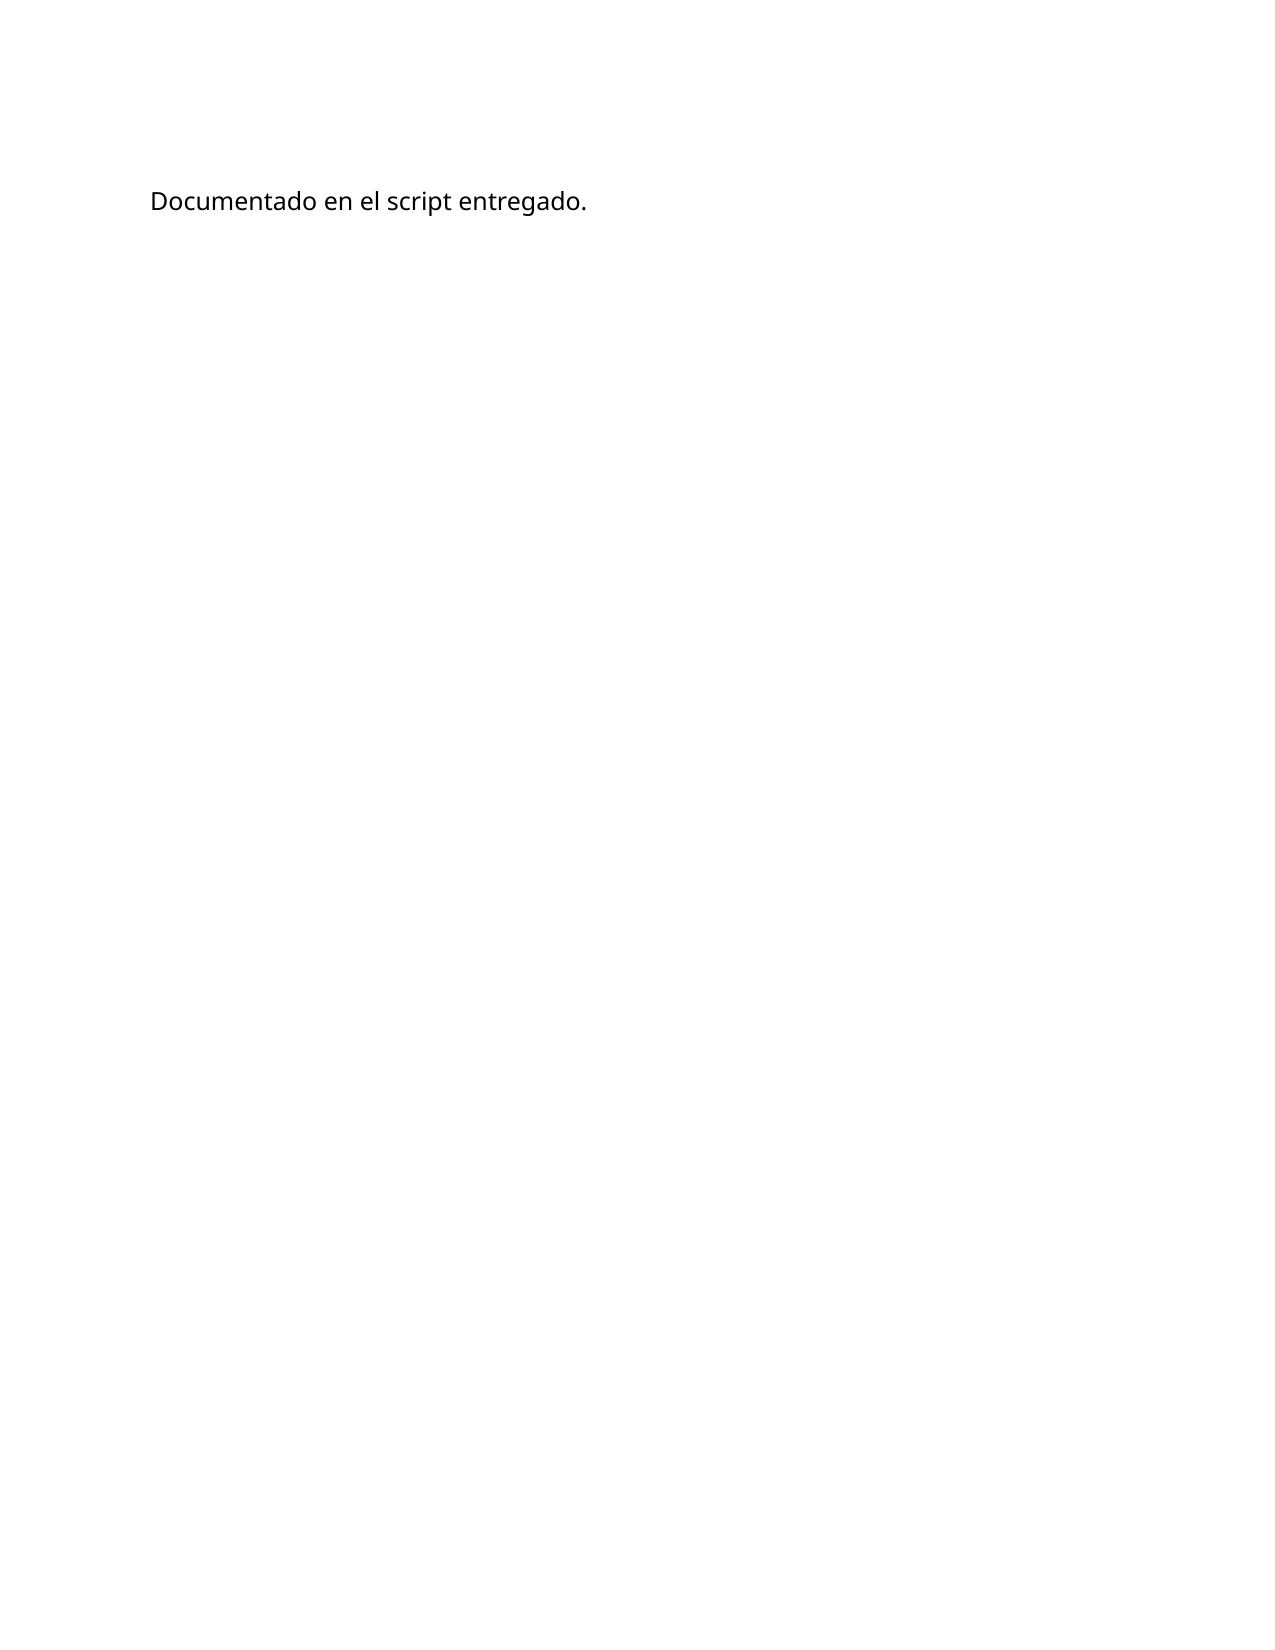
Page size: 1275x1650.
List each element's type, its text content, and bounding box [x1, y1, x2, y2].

text Documentado en el script entregado. [150, 184, 1125, 218]
